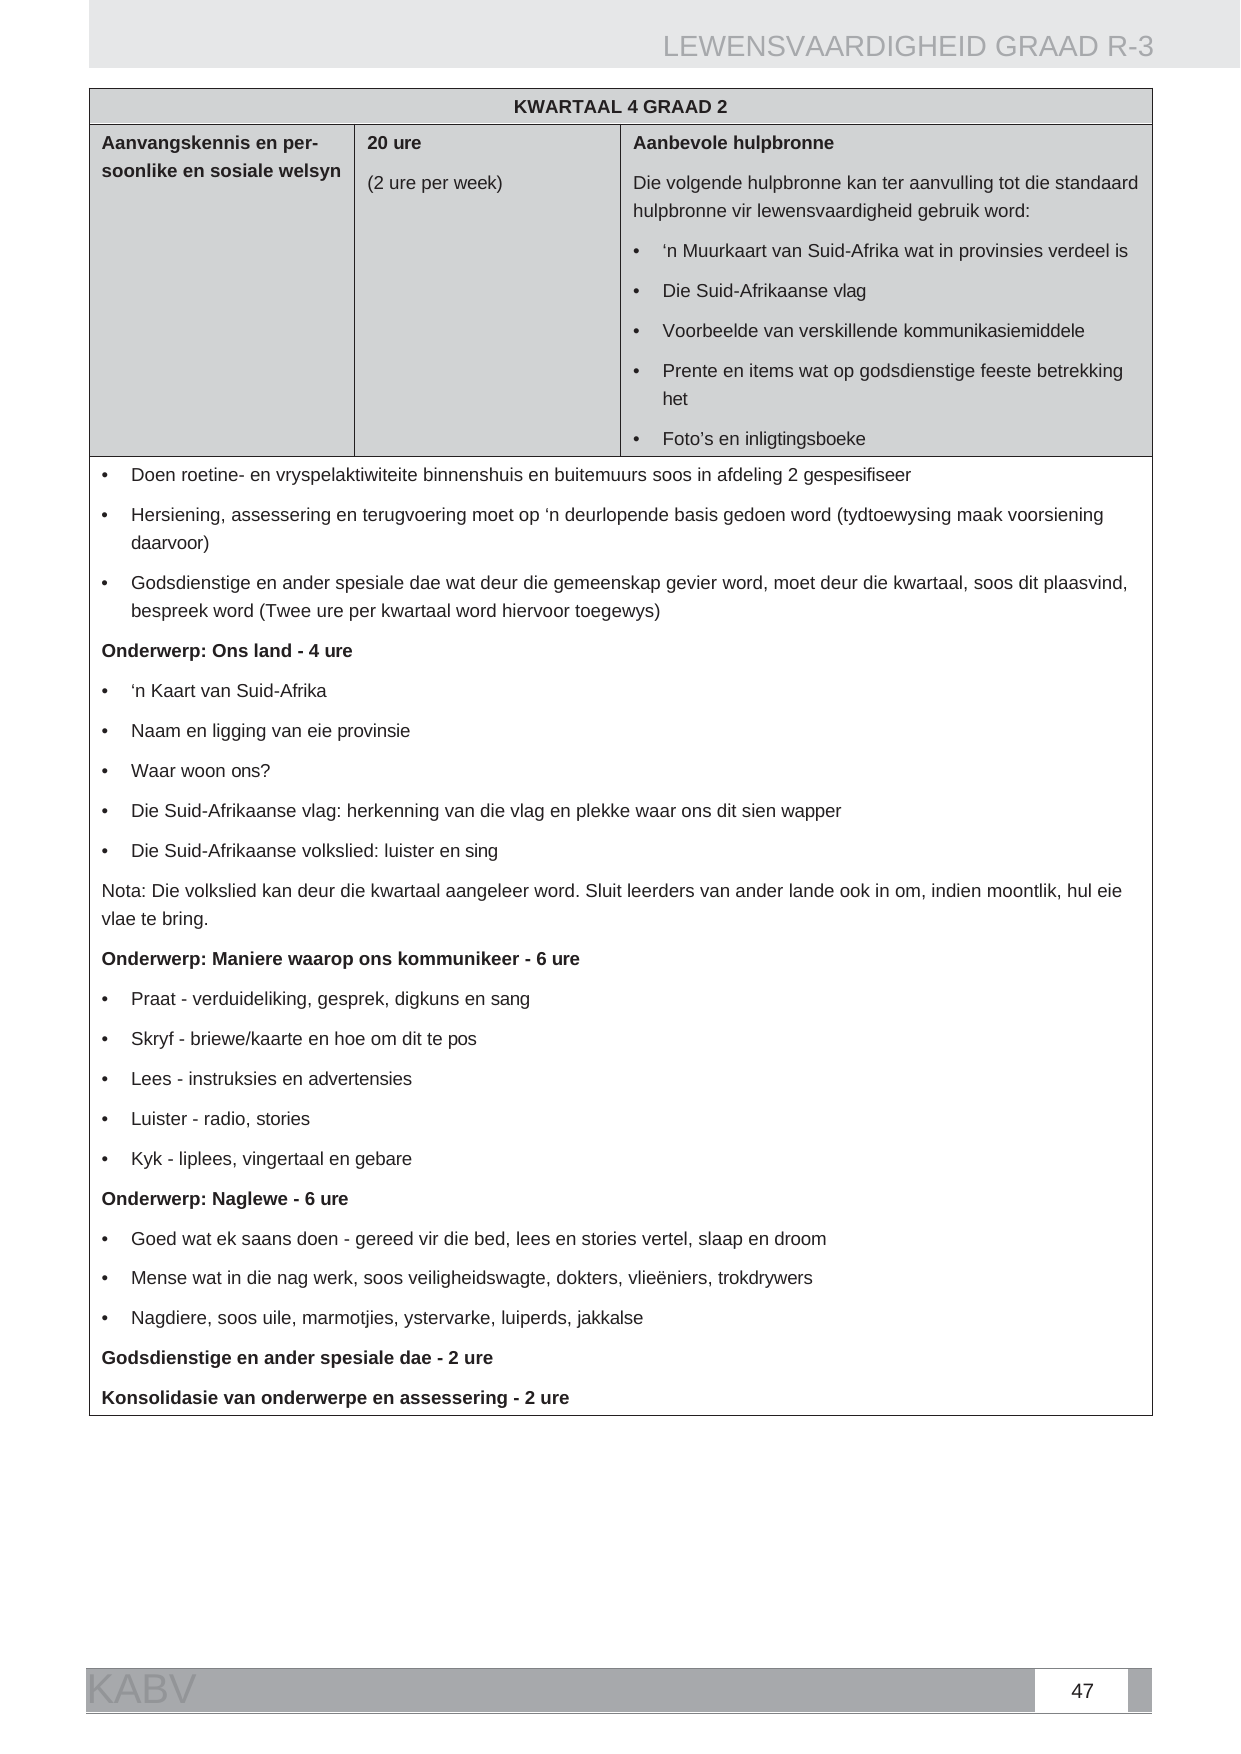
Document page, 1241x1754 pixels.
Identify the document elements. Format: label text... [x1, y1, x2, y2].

table_cell Doen roetine- en vryspelaktiwiteite binnenshuis en buitemuurs soos in afdeling 2 gespesifiseer Hersiening, assessering en terugvoering moet op ‘n deurlopende basis gedoen word (tydtoewysing maak voorsiening daarvoor) Godsdienstige en ander spesiale dae wat deur die gemeenskap gevier word, moet deur die kwartaal, soos dit plaasvind, bespreek word (Twee ure per kwartaal word hiervoor toegewys) Onderwerp: Ons land - 4 ure ‘n Kaart van Suid-Afrika Naam en ligging van eie provinsie Waar woon ons? Die Suid-Afrikaanse vlag: herkenning van die vlag en plekke waar ons dit sien wapper Die Suid-Afrikaanse volkslied: luister en sing Nota: Die volkslied kan deur die kwartaal aangeleer word. Sluit leerders van ander lande ook in om, indien moontlik, hul eie vlae te bring. Onderwerp: Maniere waarop ons kommunikeer - 6 ure Praat - verduideliking, gesprek, digkuns en sang Skryf - briewe/kaarte en hoe om dit te pos Lees - instruksies en advertensies Luister - radio, stories Kyk - liplees, vingertaal en gebare Onderwerp: Naglewe - 6 ure Goed wat ek saans doen - gereed vir die bed, lees en stories vertel, slaap en droom Mense wat in die nag werk, soos veiligheidswagte, dokters, vlieëniers, trokdrywers Nagdiere, soos uile, marmotjies, ystervarke, luiperds, jakkalse Godsdienstige en ander spesiale dae - 2 ure Konsolidasie van onderwerpe en assessering - 2 ure [90, 457, 1152, 1415]
table_header KWARTAAL 4 GRAAD 2 [90, 89, 1152, 123]
table_cell 20 ure (2 ure per week) [355, 125, 620, 456]
table_cell Aanbevole hulpbronne Die volgende hulpbronne kan ter aanvulling tot die standaard hulpbronne vir lewensvaardigheid gebruik word: ‘n Muurkaart van Suid-Afrika wat in provinsies verdeel is Die Suid-Afrikaanse vlag Voorbeelde van verskillende kommunikasiemiddele Prente en items wat op godsdienstige feeste betrekking het Foto’s en inligtingsboeke [621, 125, 1152, 456]
table_cell Aanvangskennis en per- soonlike en sosiale welsyn [90, 125, 354, 456]
